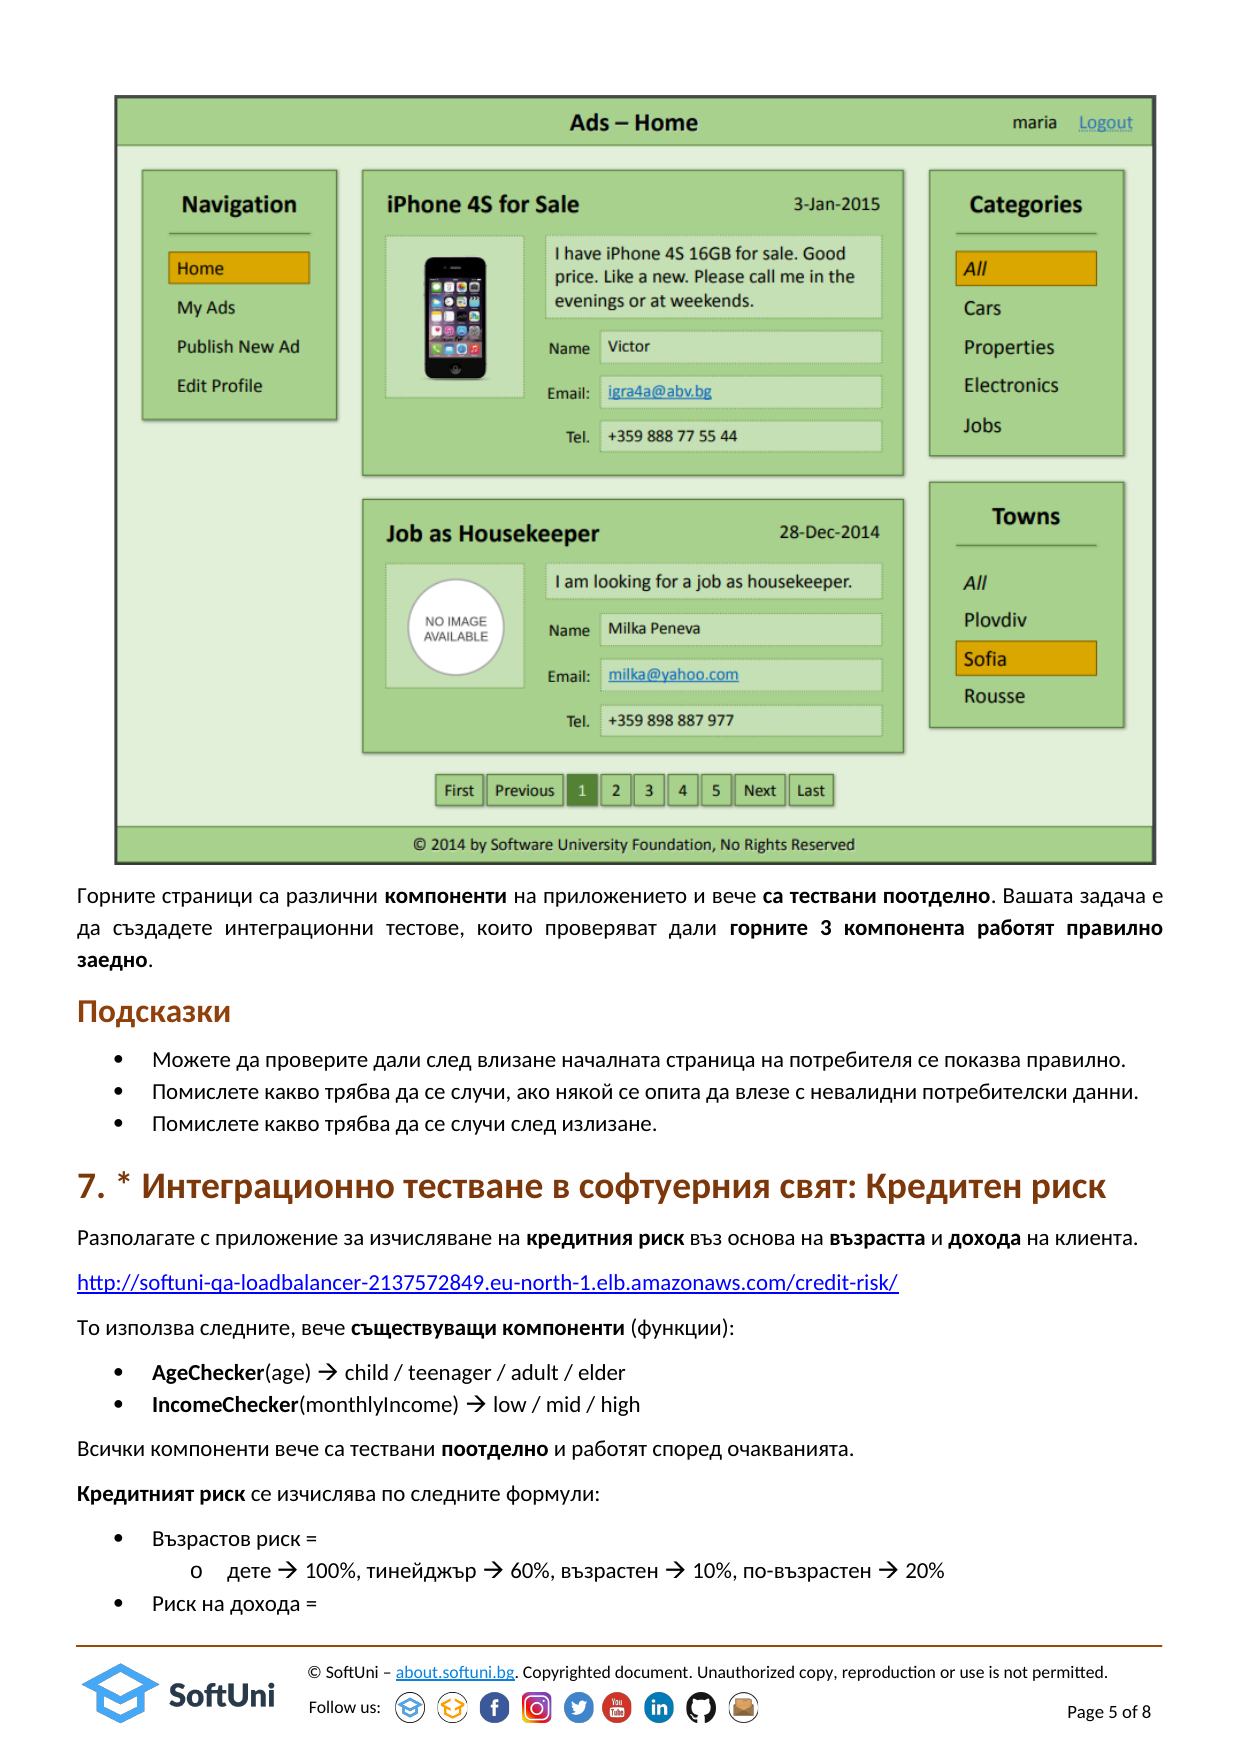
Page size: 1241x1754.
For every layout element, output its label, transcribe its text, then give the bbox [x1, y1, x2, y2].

picture [644, 1692, 653, 1701]
picture [114, 95, 1157, 865]
picture [75, 1658, 281, 1729]
picture [665, 1692, 674, 1701]
list Риск на дохода = [114, 1589, 1163, 1618]
text Разполагате с приложение за изчисляване на кредитния риск въз основа на възрастта и дохода на клиента. [77, 1223, 1163, 1252]
picture [602, 1692, 632, 1723]
text Всички компоненти вече са тествани поотделно и работят според очакванията. [77, 1434, 1163, 1462]
picture [522, 1692, 552, 1723]
picture [665, 1714, 674, 1723]
picture [658, 1705, 667, 1714]
subtitle Подсказки [77, 990, 1163, 1031]
picture [437, 1692, 468, 1723]
list Помислете какво трябва да се случи, ако някой се опита да влезе с невалидни потребителски данни. [114, 1077, 1163, 1105]
text Кредитният риск се изчислява по следните формули: [77, 1479, 1163, 1507]
picture [479, 1692, 510, 1723]
list Помислете какво трябва да се случи след излизане. [114, 1109, 1163, 1137]
picture [564, 1692, 594, 1723]
list дете 100%, тинейджър 60%, възрастен 10%, по-възрастен 20% [189, 1556, 1163, 1585]
list AgeChecker(age) child / teenager / adult / elder [114, 1358, 1163, 1386]
picture [395, 1692, 425, 1723]
text То използва следните, вече съществуващи компоненти (функции): [77, 1313, 1163, 1341]
text http://softuni-qa-loadbalancer-2137572849.eu-north-1.elb.amazonaws.com/credit-risk/ [77, 1268, 1163, 1296]
list IncomeChecker(monthlyIncome) low / mid / high [114, 1390, 1163, 1418]
subtitle * Интеграционно тестване в софтуерния свят: Кредитен риск [77, 1162, 1163, 1208]
picture [686, 1692, 716, 1723]
picture [644, 1714, 653, 1723]
text Горните страници са различни компоненти на приложението и вече са тествани поотделно. Вашата задача е да създадете интеграционни тестове, които проверяват дали горните 3 компонента работят правилно заедно. [77, 881, 1163, 973]
picture [728, 1692, 759, 1723]
list Възрастов риск = [114, 1524, 1163, 1552]
list Можете да проверите дали след влизане началната страница на потребителя се показва правилно. [114, 1045, 1163, 1073]
